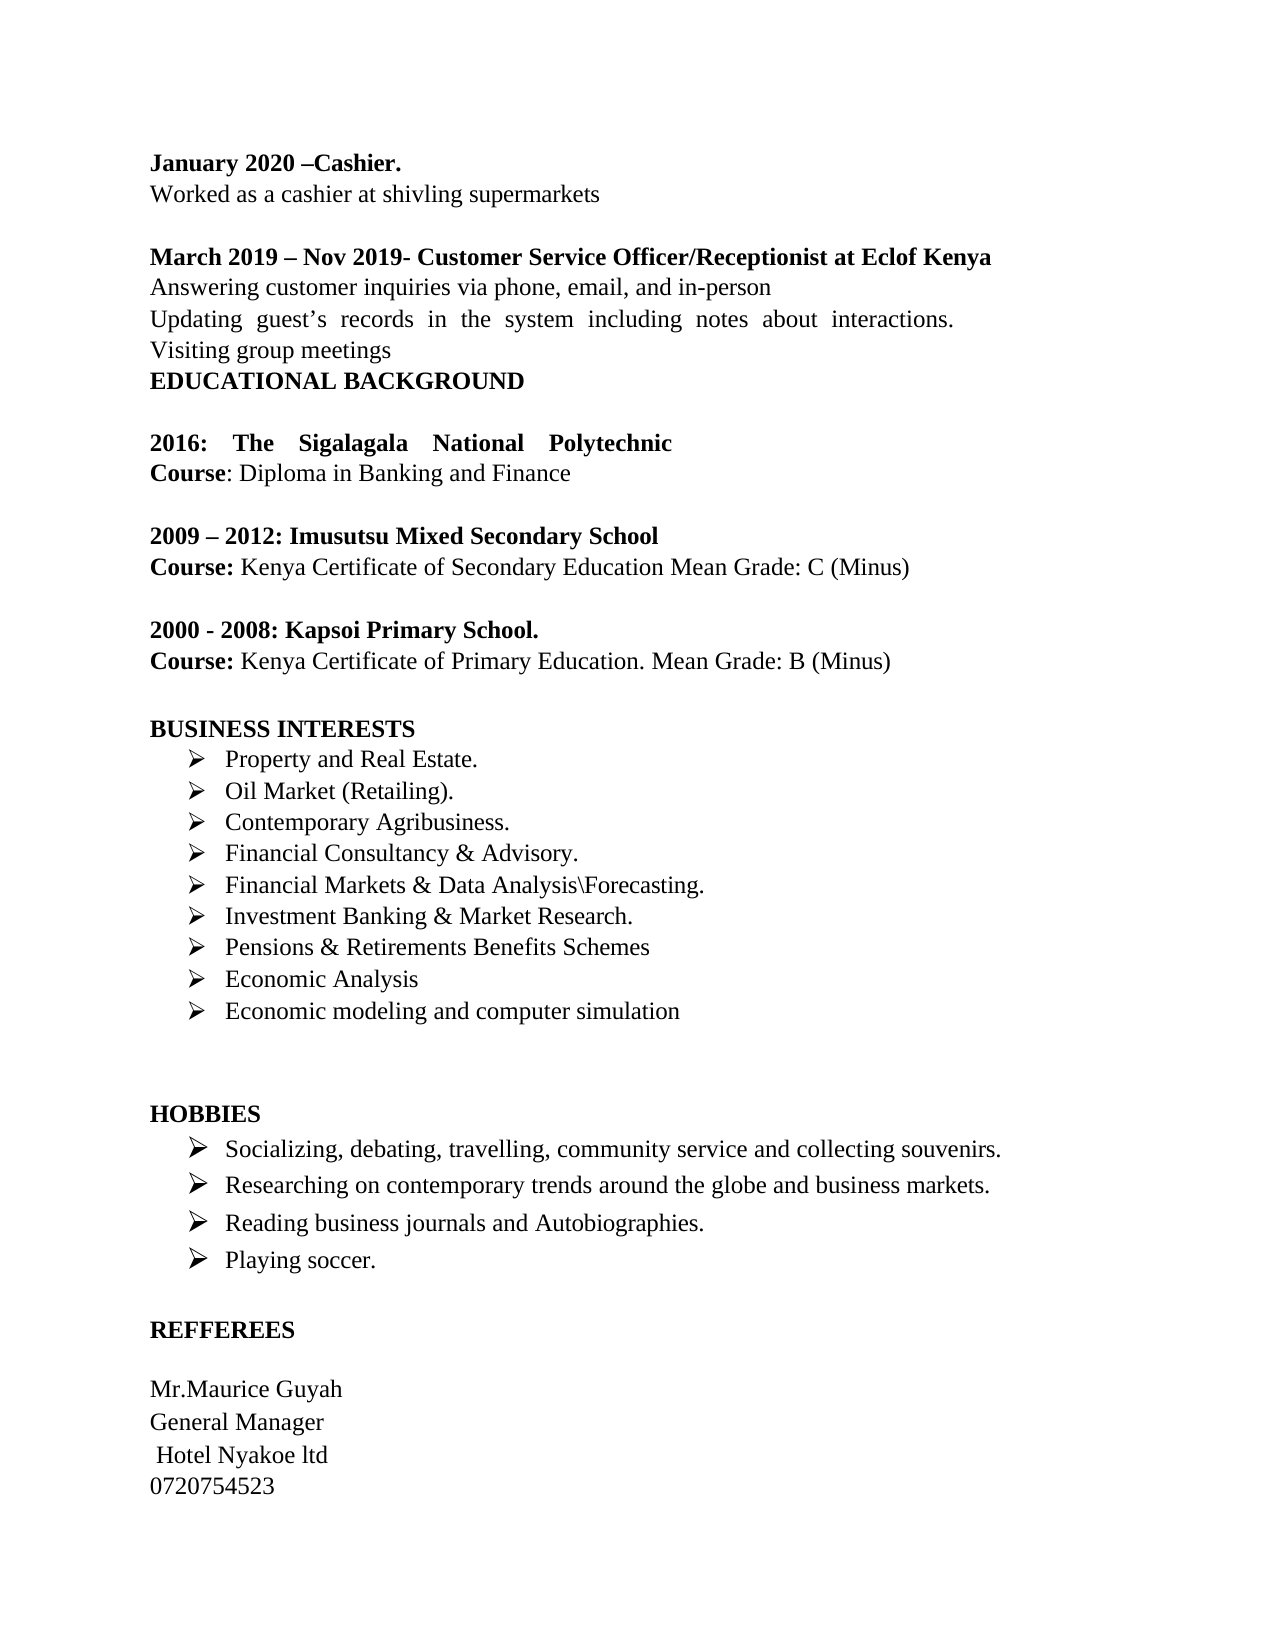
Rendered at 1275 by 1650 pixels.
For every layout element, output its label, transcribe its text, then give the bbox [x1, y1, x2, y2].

list Socializing, debating, travelling, community service and collecting souvenirs. [187, 1128, 1125, 1164]
list Pensions & Retirements Benefits Schemes [187, 931, 1125, 962]
text Hotel Nyakoe ltd [149, 1440, 390, 1469]
list Investment Banking & Market Research. [187, 899, 1125, 931]
list Contemporary Agribusiness. [187, 806, 1125, 837]
list Economic modeling and computer simulation [187, 993, 1125, 1026]
list Reading business journals and Autobiographies. [187, 1201, 1125, 1238]
text 2016: The Sigalagala National Polytechnic Course: Diploma in Banking and Finance [149, 428, 672, 487]
text 0720754523 [149, 1471, 1125, 1500]
subtitle BUSINESS INTERESTS [149, 715, 1125, 743]
list Financial Consultancy & Advisory. [187, 837, 1125, 868]
text Updating guest’s records in the system including notes about interactions. Visiting group meetings [149, 304, 954, 363]
text Mr.Maurice Guyah [149, 1374, 390, 1403]
subtitle March 2019 – Nov 2019- Customer Service Officer/Receptionist at Eclof Kenya [149, 242, 1125, 270]
list Oil Market (Retailing). [187, 774, 1125, 806]
subtitle EDUCATIONAL BACKGROUND [149, 366, 1125, 395]
list Economic Analysis [187, 962, 1125, 993]
text Course: Kenya Certificate of Primary Education. Mean Grade: B (Minus) [149, 646, 1125, 674]
text General Manager [149, 1407, 390, 1436]
subtitle REFFEREES [149, 1315, 1125, 1344]
text Course: Kenya Certificate of Secondary Education Mean Grade: C (Minus) [149, 552, 1125, 581]
subtitle HOBBIES [149, 1101, 1125, 1128]
list Financial Markets & Data Analysis\Forecasting. [187, 868, 1125, 899]
text Answering customer inquiries via phone, email, and in-person [149, 272, 1125, 301]
text Worked as a cashier at shivling supermarkets [149, 179, 1125, 207]
subtitle 2009 – 2012: Imusutsu Mixed Secondary School [149, 521, 1125, 550]
list Playing soccer. [187, 1238, 1125, 1277]
list Property and Real Estate. [187, 743, 1125, 774]
subtitle 2000 - 2008: Kapsoi Primary School. [149, 615, 1125, 643]
list Researching on contemporary trends around the globe and business markets. [187, 1164, 1125, 1201]
subtitle January 2020 –Cashier. [149, 148, 1125, 177]
